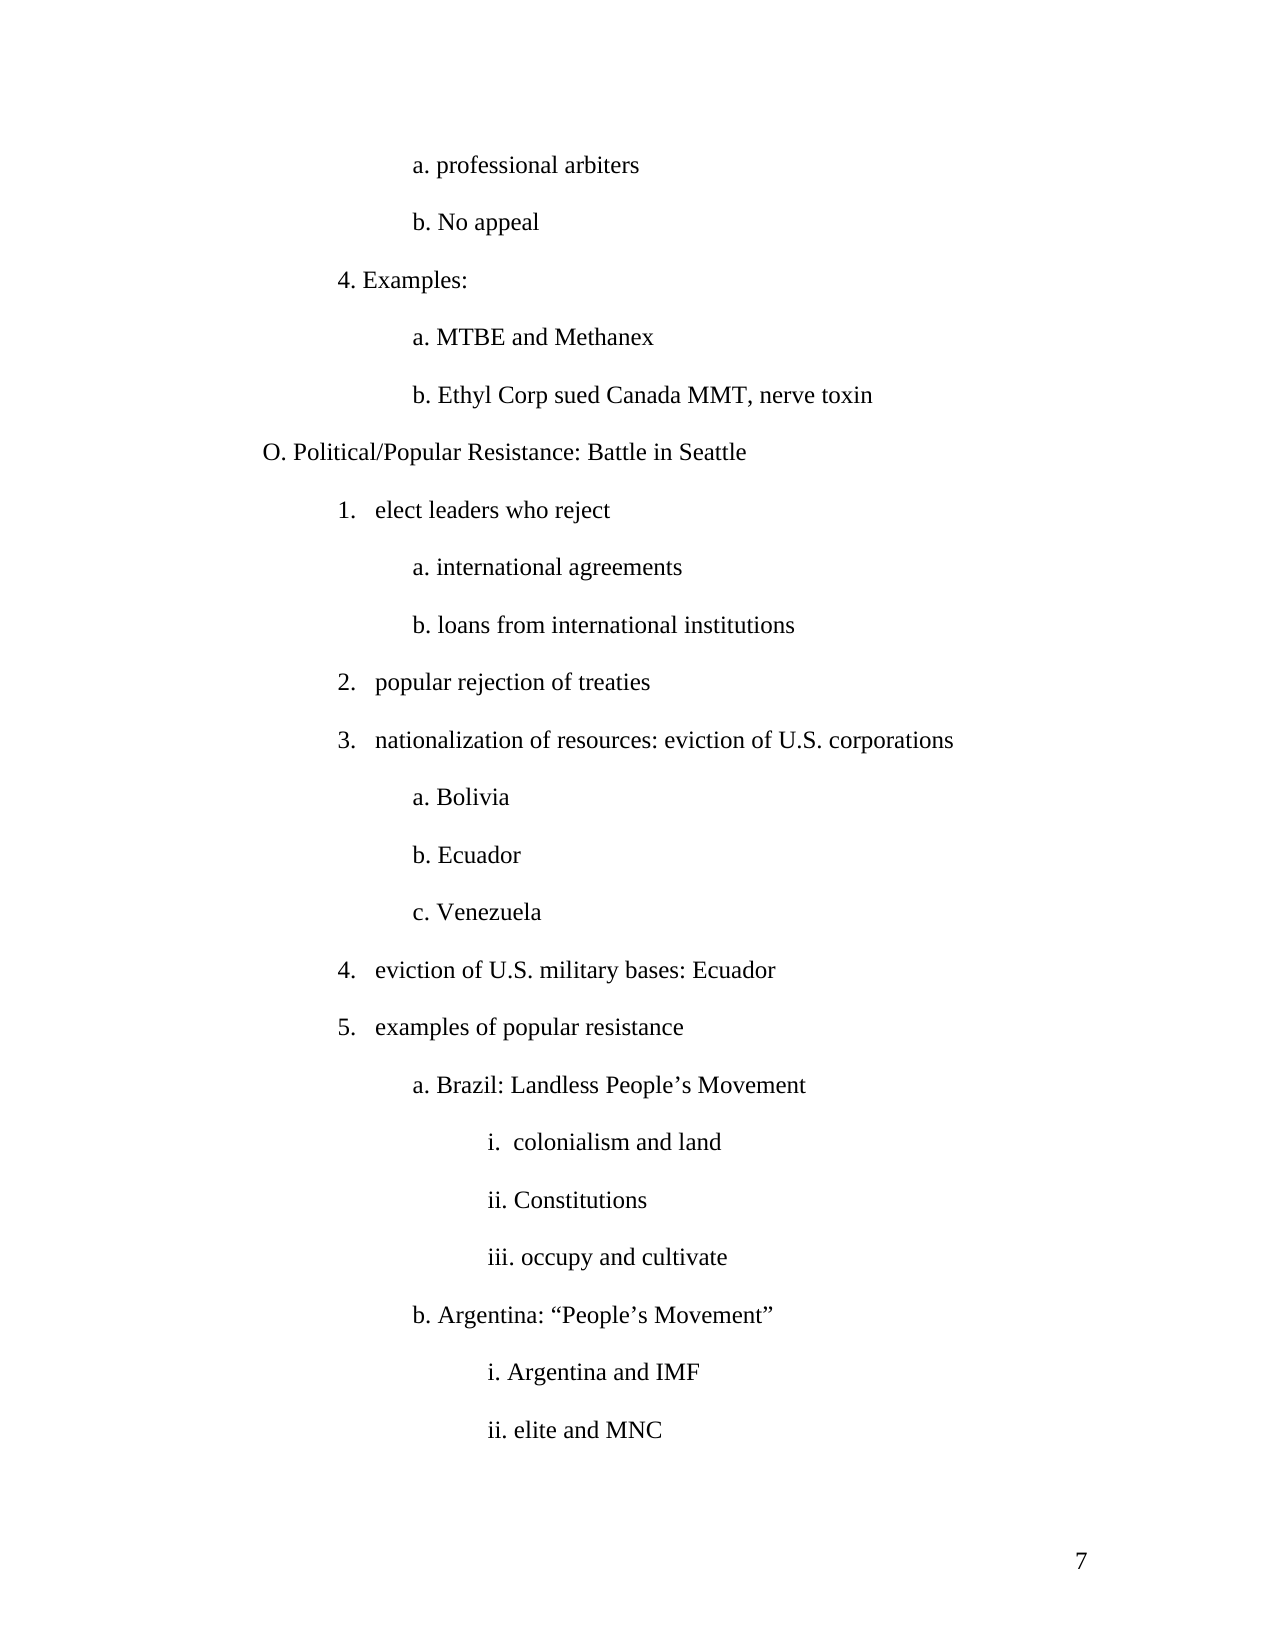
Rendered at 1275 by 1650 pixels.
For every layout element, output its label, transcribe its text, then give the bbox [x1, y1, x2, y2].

text ii. elite and MNC [337, 1415, 1087, 1444]
text i. colonialism and land [337, 1127, 1087, 1156]
text a. Bolivia [337, 782, 1087, 811]
text a. professional arbiters [187, 150, 1162, 179]
text iii. occupy and cultivate [337, 1242, 1087, 1271]
text a. international agreements [412, 552, 1087, 581]
text a. MTBE and Methanex [187, 322, 1162, 351]
text b. Argentina: “People’s Movement” [337, 1300, 1087, 1329]
text b. Ecuador [337, 840, 1087, 869]
text ii. Constitutions [337, 1185, 1087, 1214]
text 3. nationalization of resources: eviction of U.S. corporations [337, 725, 1087, 754]
text a. Brazil: Landless People’s Movement [337, 1070, 1087, 1099]
list elect leaders who reject [337, 495, 1087, 524]
text b. No appeal [187, 207, 1162, 236]
text 5. examples of popular resistance [262, 1012, 1087, 1041]
text c. Venezuela [337, 897, 1087, 926]
text O. Political/Popular Resistance: Battle in Seattle [187, 437, 1087, 466]
text 4. eviction of U.S. military bases: Ecuador [337, 955, 1087, 984]
text b. loans from international institutions [337, 610, 1087, 639]
text 2. popular rejection of treaties [337, 667, 1087, 696]
text b. Ethyl Corp sued Canada MMT, nerve toxin [187, 380, 1162, 409]
text i. Argentina and IMF [337, 1357, 1087, 1386]
text 4. Examples: [187, 265, 1162, 294]
